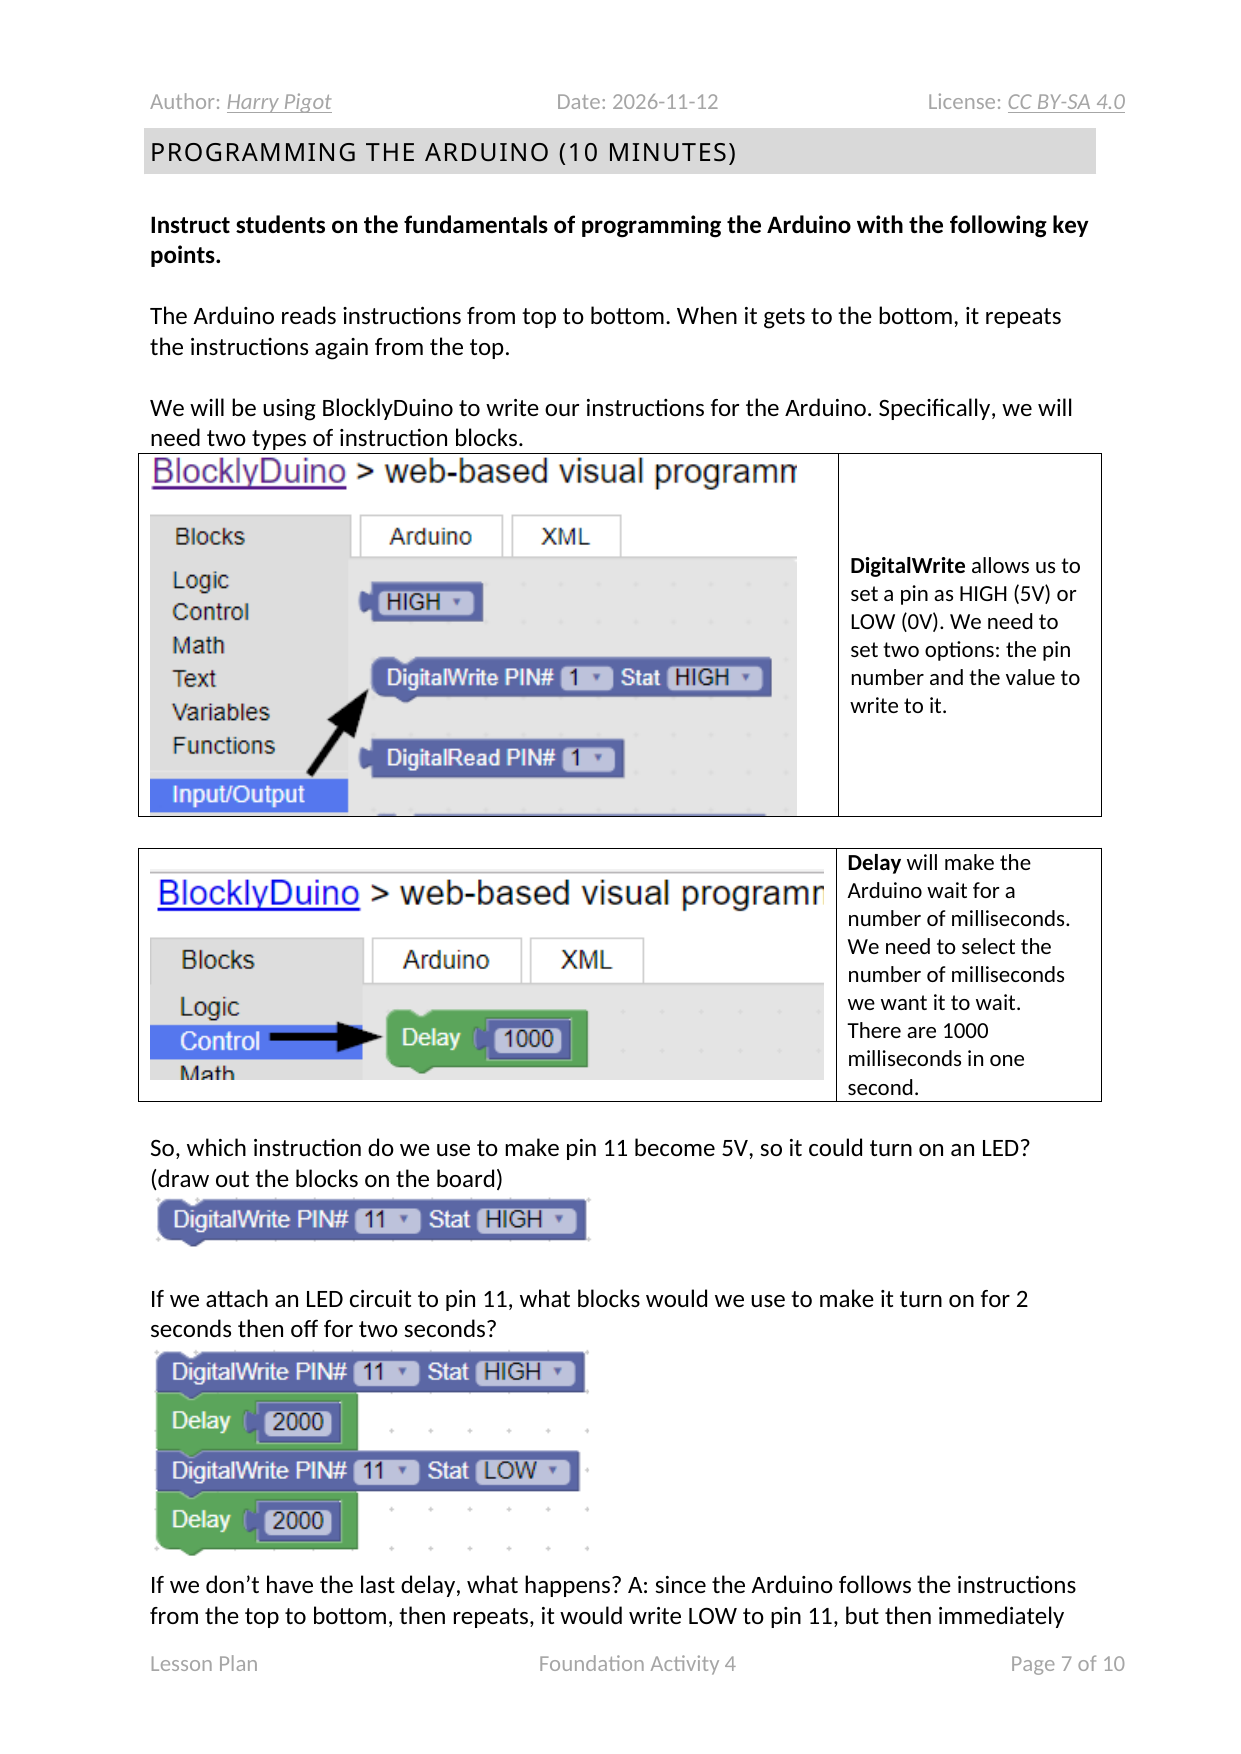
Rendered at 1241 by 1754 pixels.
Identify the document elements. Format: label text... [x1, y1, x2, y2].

text We will be using BlocklyDuino to write our instructions for the Arduino. Specifically, we will need two types of instruction blocks. [150, 392, 1090, 453]
table_header [139, 454, 150, 816]
table_header [797, 454, 838, 816]
text Instruct students on the fundamentals of programming the Arduino with the following key points. [150, 209, 1090, 270]
text The Arduino reads instructions from top to bottom. When it gets to the bottom, it repeats the instructions again from the top. [150, 300, 1090, 361]
picture [150, 1344, 590, 1570]
text If we attach an LED circuit to pin 11, what blocks would we use to make it turn on for 2 seconds then off for two seconds? [150, 1283, 1090, 1344]
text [150, 1569, 1090, 1630]
table_header Delay will make the Arduino wait for a number of milliseconds. We need to select the number of milliseconds we want it to wait. There are 1000 milliseconds in one second. [837, 849, 1101, 1101]
text So, which instruction do we use to make pin 11 become 5V, so it could turn on an LED? (draw out the blocks on the board) [150, 1132, 1090, 1193]
picture [150, 454, 797, 816]
subtitle Programming the Arduino (10 minutes) [150, 134, 1090, 168]
picture [150, 869, 824, 1080]
picture [150, 1193, 596, 1253]
table_header DigitalWrite allows us to set a pin as HIGH (5V) or LOW (0V). We need to set two options: the pin number and the value to write to it. [839, 454, 1101, 816]
table_header [139, 849, 836, 1101]
